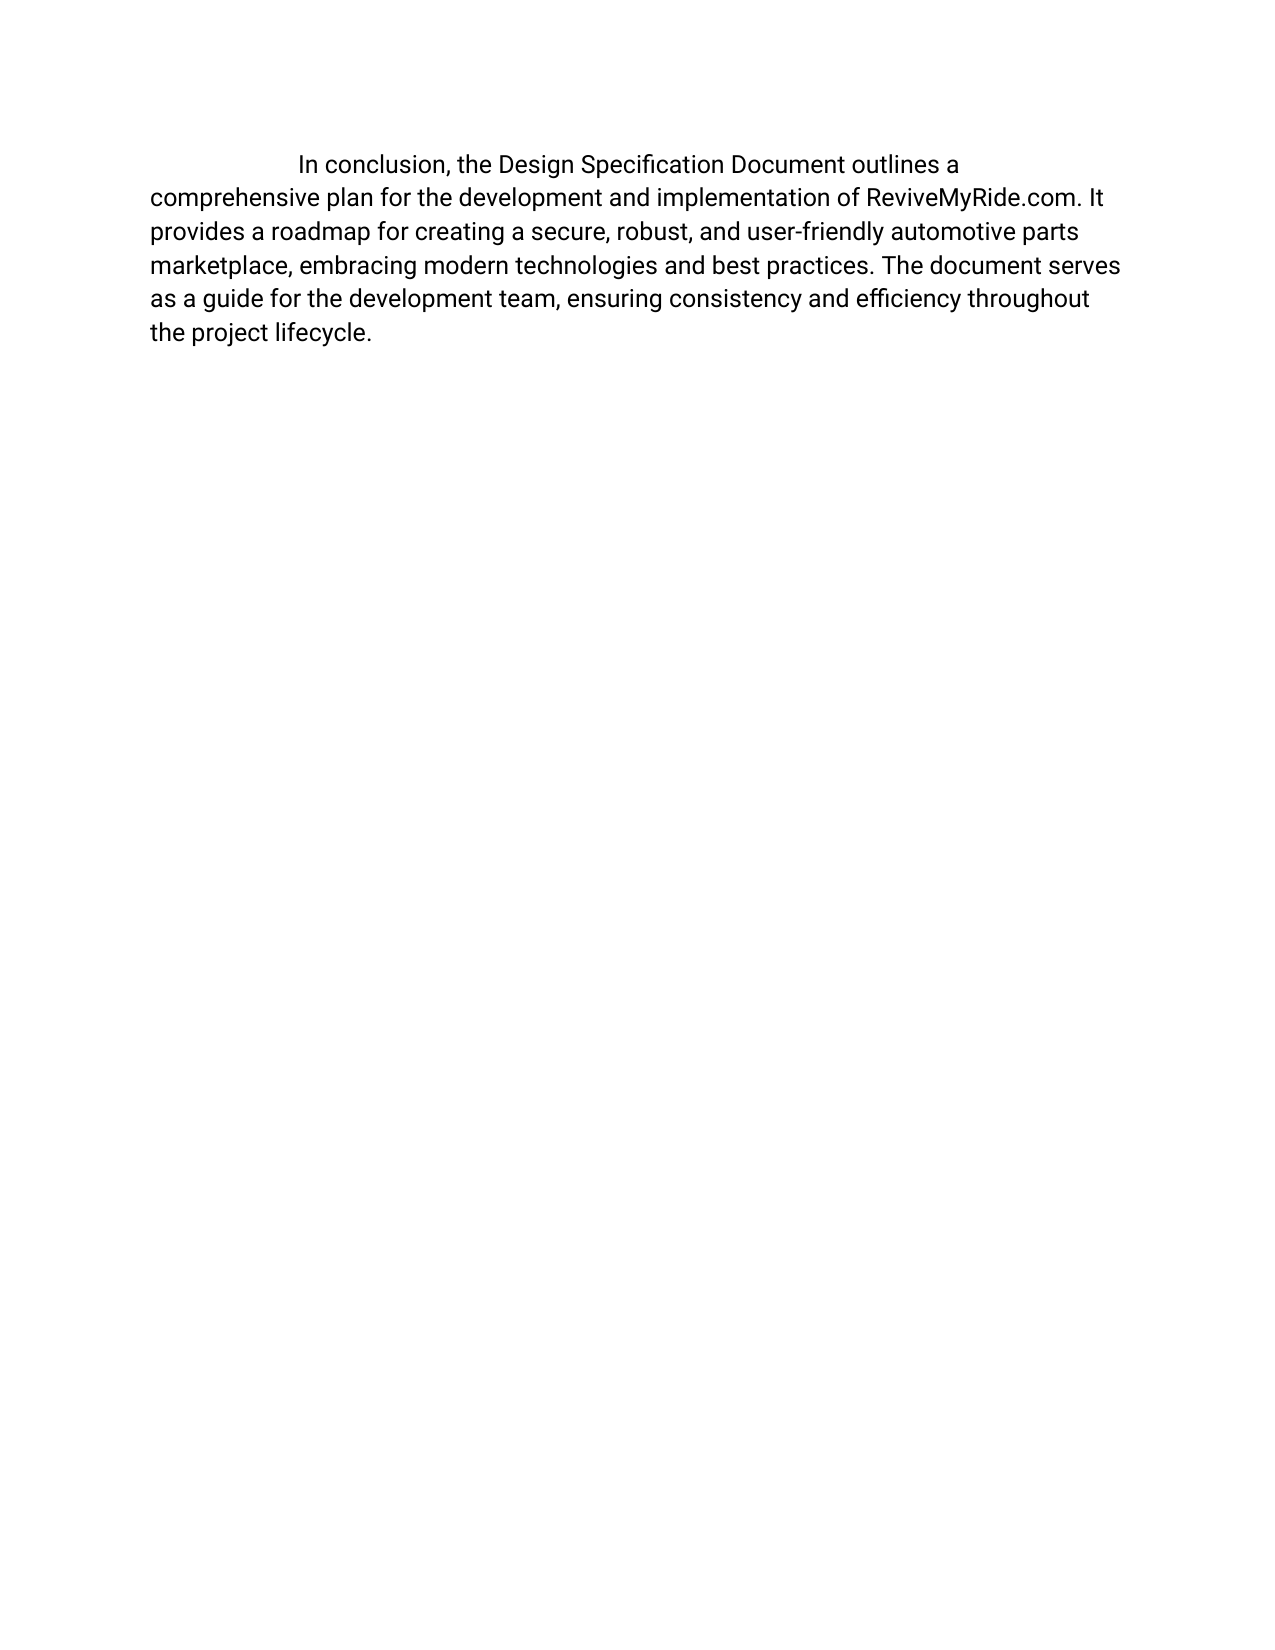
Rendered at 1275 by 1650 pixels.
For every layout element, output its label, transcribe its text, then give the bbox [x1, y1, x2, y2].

text In conclusion, the Design Specification Document outlines a comprehensive plan for the development and implementation of ReviveMyRide.com. It provides a roadmap for creating a secure, robust, and user-friendly automotive parts marketplace, embracing modern technologies and best practices. The document serves as a guide for the development team, ensuring consistency and efficiency throughout the project lifecycle. [150, 150, 1125, 347]
